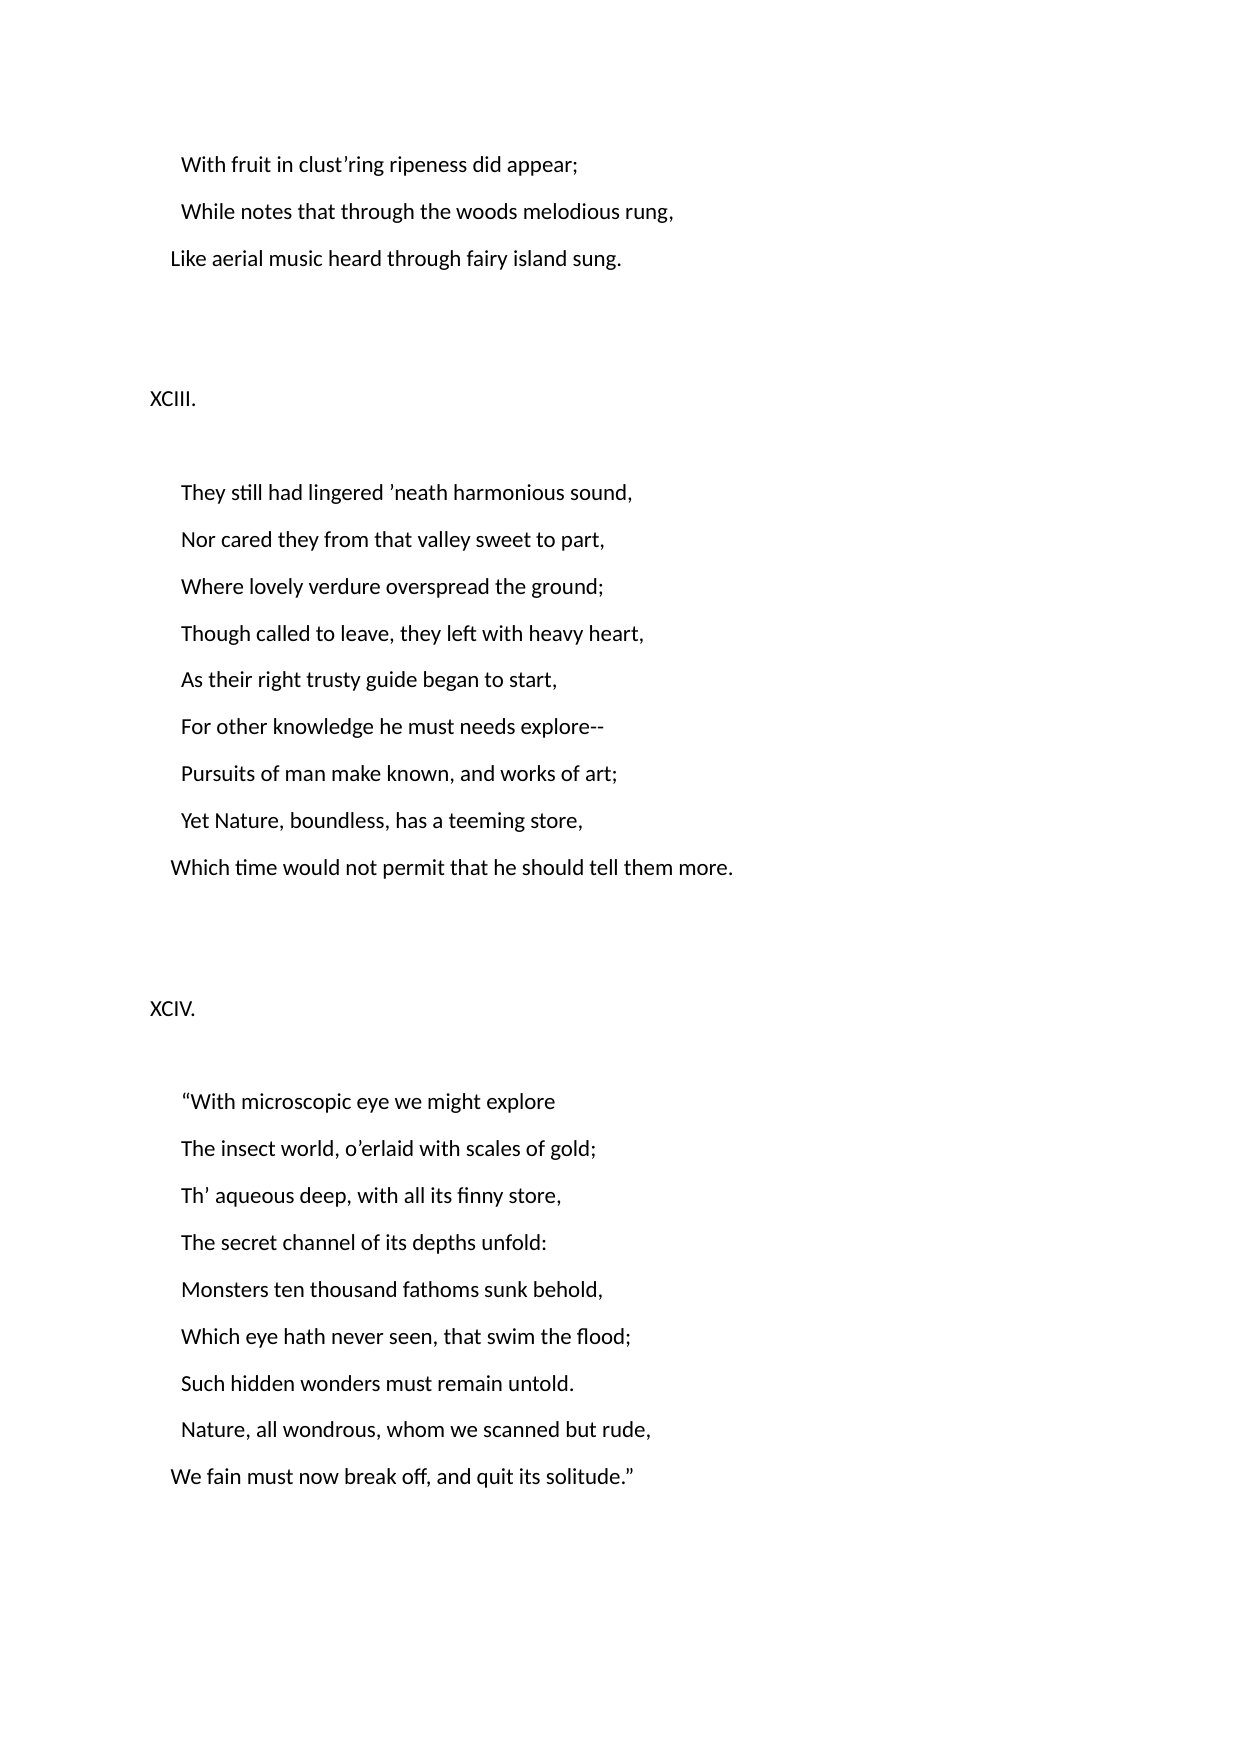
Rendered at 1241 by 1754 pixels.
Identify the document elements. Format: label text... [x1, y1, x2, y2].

text The secret channel of its depths unfold: [150, 1228, 1090, 1256]
text With fruit in clust’ring ripeness did appear; [150, 150, 1090, 178]
text Pursuits of man make known, and works of art; [150, 759, 1090, 787]
text XCIV. [150, 994, 1090, 1022]
text While notes that through the woods melodious rung, [150, 197, 1090, 225]
text “With microscopic eye we might explore [150, 1087, 1090, 1116]
text Yet Nature, boundless, has a teeming store, [150, 806, 1090, 834]
text Th’ aqueous deep, with all its finny store, [150, 1181, 1090, 1209]
text Nor cared they from that valley sweet to part, [150, 525, 1090, 553]
text Like aerial music heard through fairy island sung. [150, 244, 1090, 272]
text XCIII. [150, 384, 1090, 412]
text Which time would not permit that he should tell them more. [150, 853, 1090, 881]
text Monsters ten thousand fathoms sunk behold, [150, 1275, 1090, 1303]
text For other knowledge he must needs explore-- [150, 712, 1090, 741]
text We fain must now break off, and quit its solitude.” [150, 1462, 1090, 1491]
text Which eye hath never seen, that swim the flood; [150, 1322, 1090, 1350]
text They still had lingered ’neath harmonious sound, [150, 478, 1090, 506]
text Nature, all wondrous, whom we scanned but rude, [150, 1416, 1090, 1444]
text Such hidden wonders must remain untold. [150, 1369, 1090, 1397]
text Where lovely verdure overspread the ground; [150, 572, 1090, 600]
text As their right trusty guide began to start, [150, 666, 1090, 694]
text Though called to leave, they left with heavy heart, [150, 619, 1090, 647]
text The insect world, o’erlaid with scales of gold; [150, 1134, 1090, 1162]
